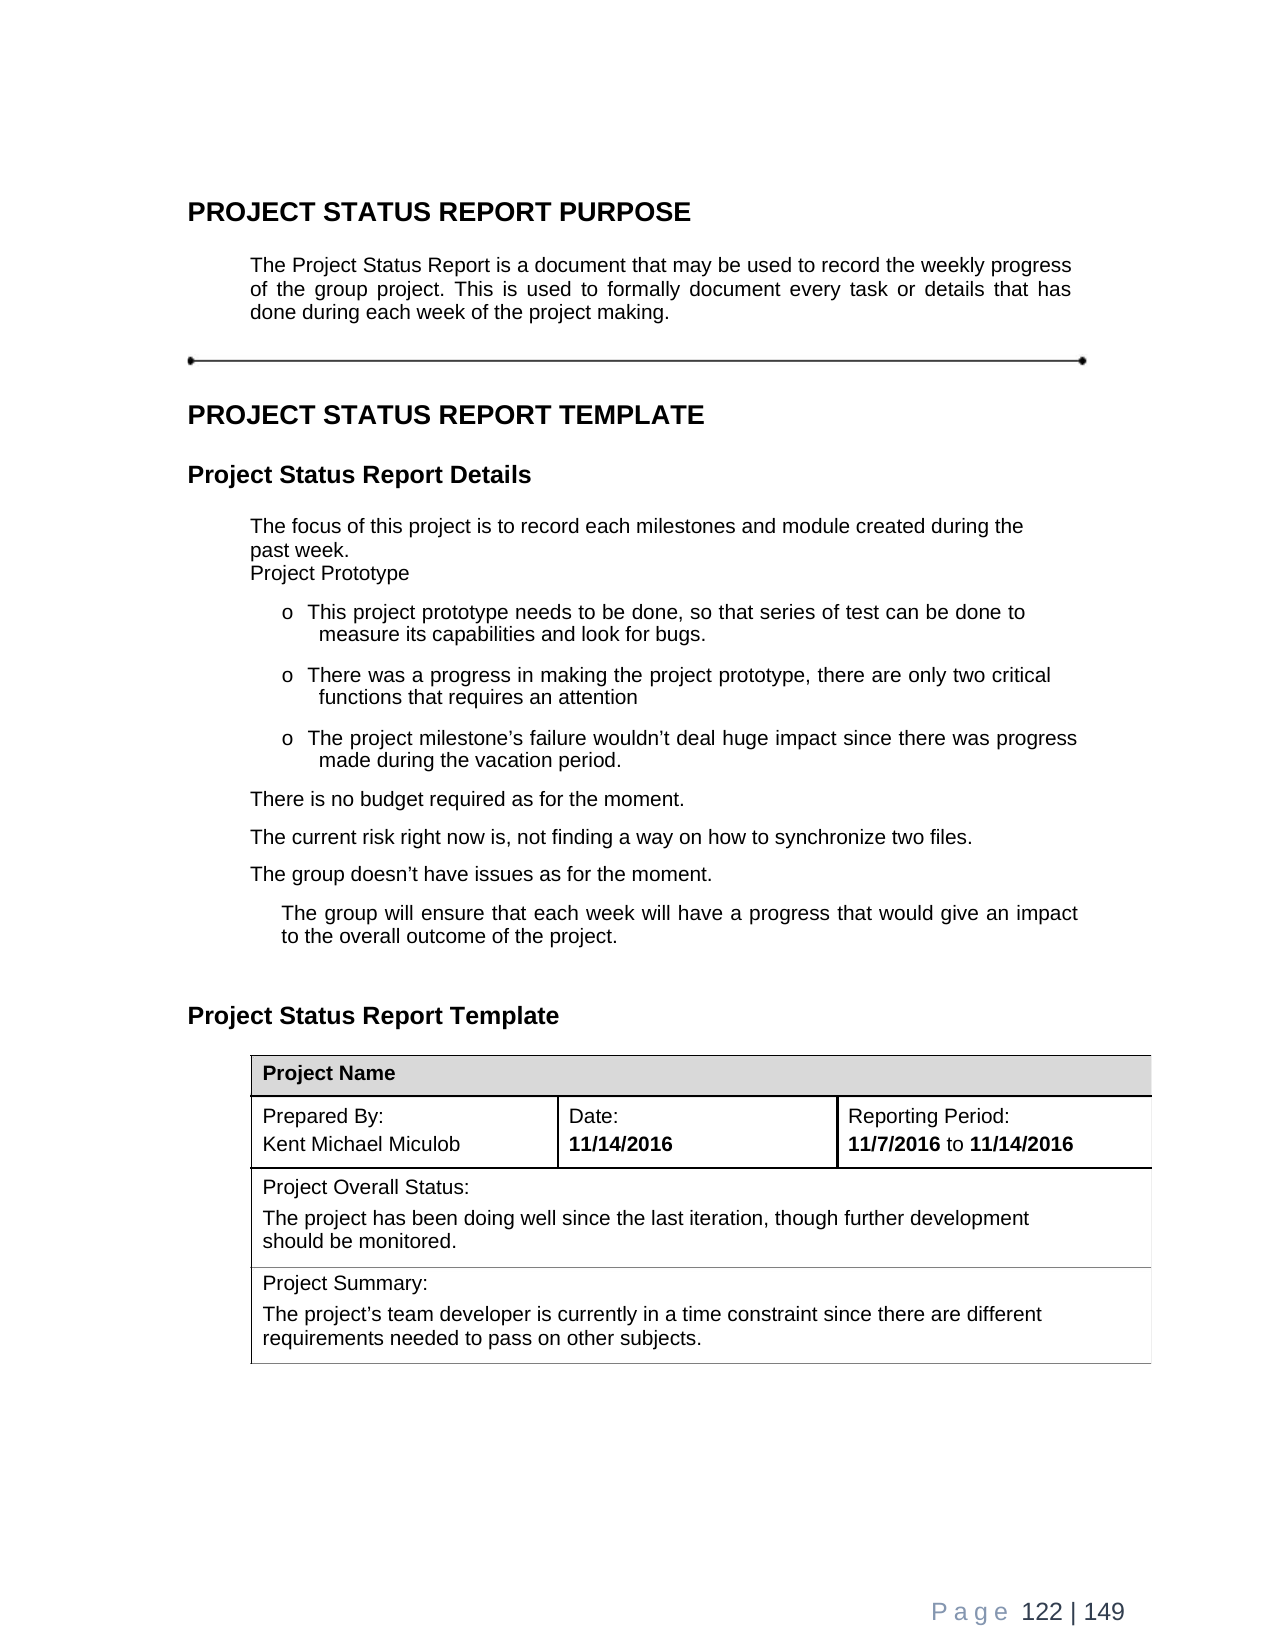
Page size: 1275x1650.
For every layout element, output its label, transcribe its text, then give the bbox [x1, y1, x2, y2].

table_cell [839, 1156, 1152, 1167]
text PROJECT STATUS REPORT PURPOSE [187, 196, 1152, 227]
table_header Date: [559, 1097, 836, 1128]
text The group doesn’t have issues as for the moment. [250, 863, 1152, 887]
table_header Prepared By: [250, 1097, 557, 1128]
text o There was a progress in making the project prototype, there are only two critical functions that requires an attention [281, 663, 1052, 709]
text The group will ensure that each week will have a progress that would give an impact to the overall outcome of the project. [281, 902, 1079, 948]
picture [250, 1055, 1152, 1095]
text The project’s team developer is currently in a time constraint since there are different requirements needed to pass on other subjects. [262, 1303, 1119, 1349]
text Project Name [262, 1062, 1152, 1086]
text There is no budget required as for the moment. [250, 788, 1152, 812]
table_cell [559, 1156, 836, 1167]
picture [250, 1169, 1152, 1364]
table_cell 11/14/2016 [559, 1128, 836, 1156]
text o The project milestone’s failure wouldn’t deal huge impact since there was progress made during the vacation period. [281, 726, 1079, 772]
text The focus of this project is to record each milestones and module created during the past week. [250, 515, 1069, 562]
text Project Overall Status: [262, 1176, 1152, 1199]
text o This project prototype needs to be done, so that series of test can be done to measure its capabilities and look for bugs. [281, 601, 1027, 646]
table_cell Kent Michael Miculob [250, 1128, 557, 1156]
text The Project Status Report is a document that may be used to record the weekly progress of the group project. This is used to formally document every task or details that has done during each week of the project making. [250, 253, 1073, 324]
table_cell 11/7/2016 to 11/14/2016 [839, 1128, 1152, 1156]
text PROJECT STATUS REPORT TEMPLATE [187, 400, 1152, 431]
text The current risk right now is, not finding a way on how to synchronize two files. [250, 825, 1152, 849]
text The project has been doing well since the last iteration, though further development should be monitored. [262, 1207, 1077, 1253]
text Project Status Report Template [187, 1001, 1152, 1029]
text Project Summary: [262, 1272, 1152, 1296]
table_header Reporting Period: [839, 1097, 1152, 1128]
picture [187, 354, 1088, 370]
text Project Status Report Details [187, 460, 1152, 489]
table_cell [250, 1156, 557, 1167]
text Project Prototype [250, 562, 1152, 585]
